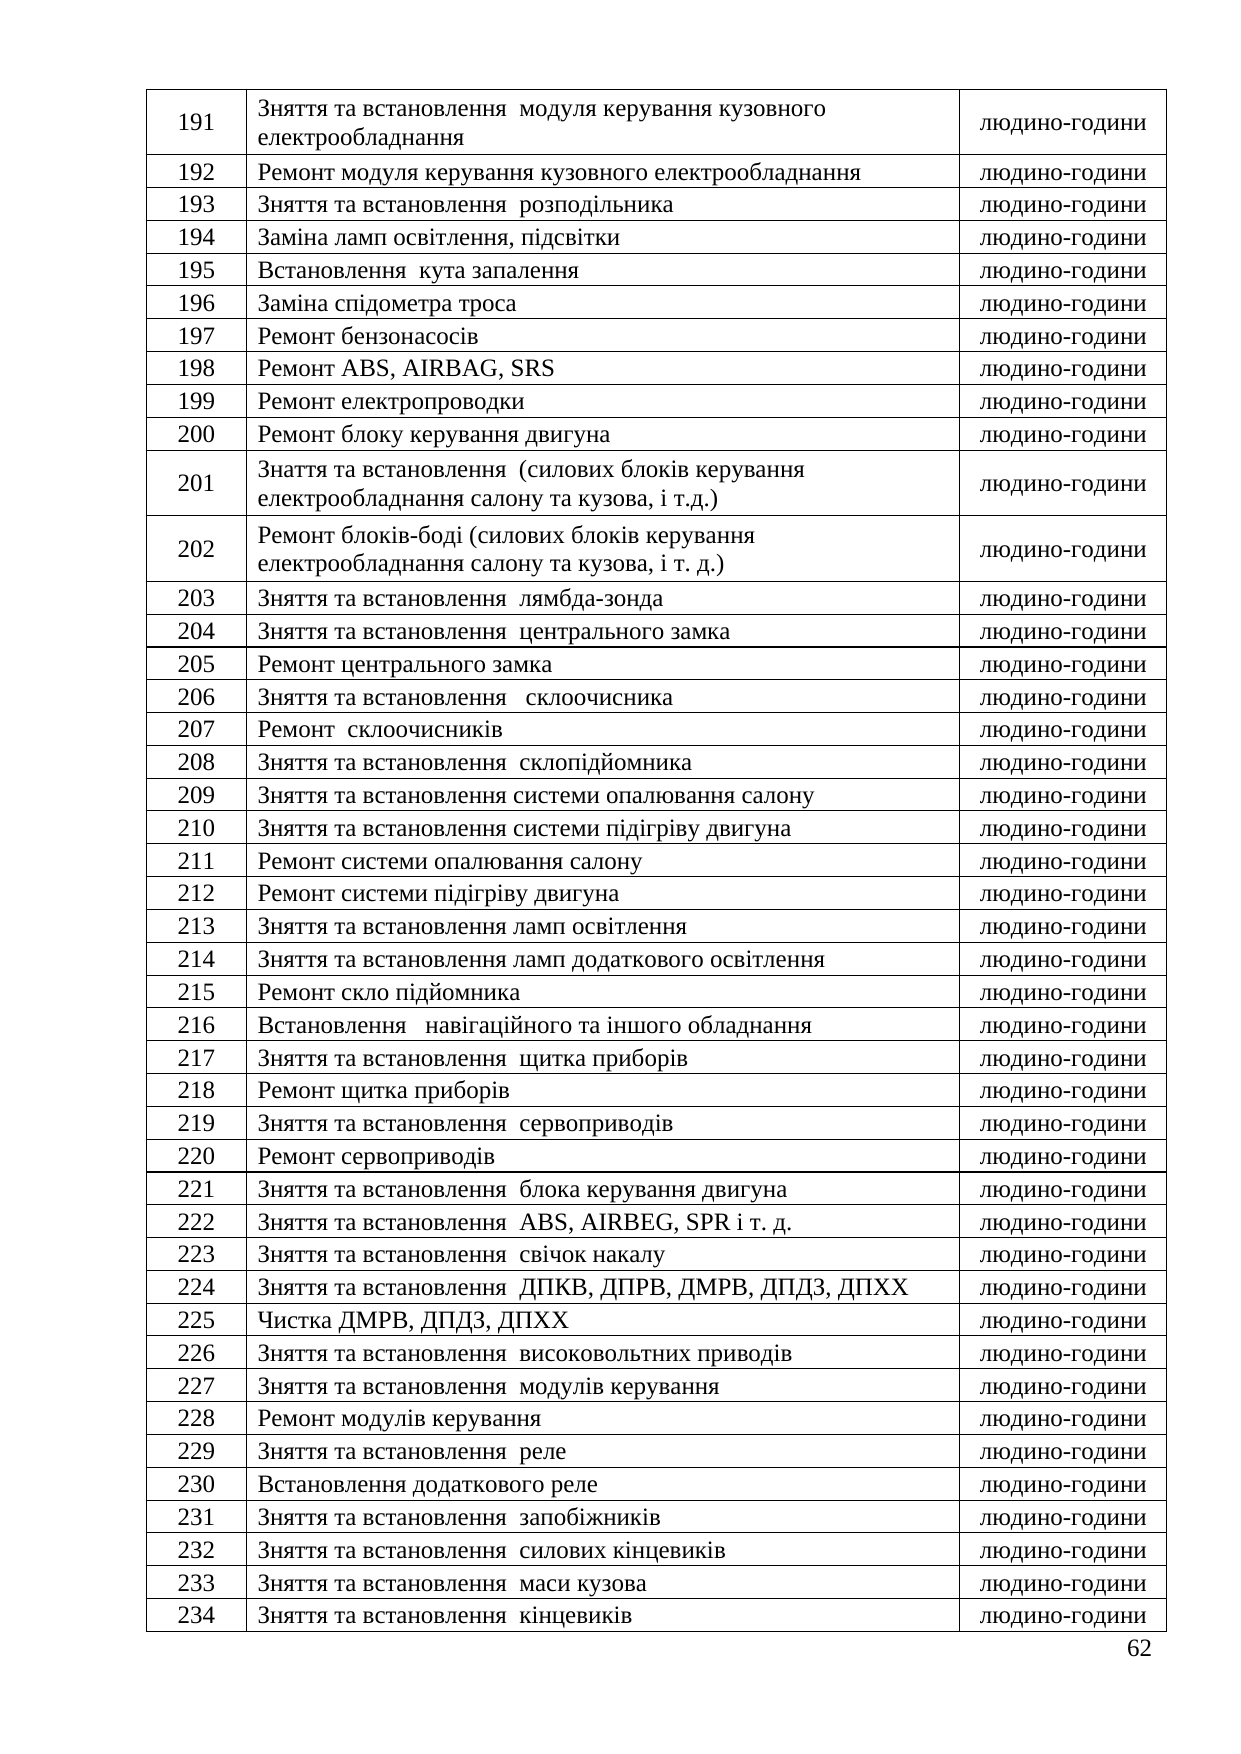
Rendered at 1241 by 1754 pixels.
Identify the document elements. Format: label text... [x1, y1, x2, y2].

table_cell Зняття та встановлення модулів керування [247, 1369, 959, 1401]
table_cell Зняття та встановлення розподільника [247, 188, 959, 220]
table_cell людино-години [960, 516, 1166, 581]
table_cell людино-години [960, 1336, 1166, 1368]
table_cell 194 [147, 221, 246, 253]
table_cell людино-години [960, 1140, 1166, 1171]
table_cell 225 [147, 1304, 246, 1335]
table_cell людино-години [960, 1238, 1166, 1270]
table_cell людино-години [960, 910, 1166, 942]
table_cell людино-години [960, 1271, 1166, 1303]
table_cell людино-години [960, 1468, 1166, 1499]
table_cell 203 [147, 582, 246, 613]
table_cell Зняття та встановлення сервоприводів [247, 1107, 959, 1138]
table_cell 198 [147, 352, 246, 384]
table_cell людино-години [960, 1533, 1166, 1565]
table_cell 224 [147, 1271, 246, 1303]
table_cell 227 [147, 1369, 246, 1401]
table_cell Зняття та встановлення щитка приборів [247, 1041, 959, 1073]
table_cell 233 [147, 1566, 246, 1598]
table_cell Зняття та встановлення ламп додаткового освітлення [247, 943, 959, 974]
table_cell 231 [147, 1501, 246, 1532]
table_cell Ремонт електропроводки [247, 385, 959, 417]
table_cell людино-години [960, 713, 1166, 745]
table_cell Зняття та встановлення склопідйомника [247, 746, 959, 778]
table_cell Заміна ламп освітлення, підсвітки [247, 221, 959, 253]
table_cell 193 [147, 188, 246, 220]
table_cell Зняття та встановлення реле [247, 1435, 959, 1467]
table_cell людино-години [960, 746, 1166, 778]
table_cell Ремонт ABS, AIRBAG, SRS [247, 352, 959, 384]
table_cell 223 [147, 1238, 246, 1270]
table_cell 195 [147, 254, 246, 285]
table_cell Зняття та встановлення склоочисника [247, 680, 959, 712]
table_cell 218 [147, 1074, 246, 1106]
table_cell 204 [147, 615, 246, 646]
table_cell 205 [147, 648, 246, 679]
table_cell людино-години [960, 943, 1166, 974]
table_cell людино-години [960, 779, 1166, 810]
table_cell Встановлення кута запалення [247, 254, 959, 285]
table_cell 199 [147, 385, 246, 417]
table_cell Зняття та встановлення запобіжників [247, 1501, 959, 1532]
table_cell людино-години [960, 811, 1166, 843]
table_cell людино-години [960, 877, 1166, 909]
table_cell людино-години [960, 1566, 1166, 1598]
table_cell Ремонт блоків-боді (силових блоків керування електрообладнання салону та кузова, і т. д.) [247, 516, 959, 581]
table_cell 201 [147, 451, 246, 515]
table_cell 213 [147, 910, 246, 942]
table_cell 210 [147, 811, 246, 843]
table_cell 217 [147, 1041, 246, 1073]
table_cell Зняття та встановлення модуля керування кузовного електрообладнання [247, 90, 959, 154]
table_cell Чистка ДМРВ, ДПДЗ, ДПХХ [247, 1304, 959, 1335]
table_cell Ремонт бензонасосів [247, 319, 959, 351]
table_cell людино-години [960, 1599, 1166, 1631]
table_cell людино-години [960, 221, 1166, 253]
table_cell людино-години [960, 582, 1166, 613]
table_cell 207 [147, 713, 246, 745]
table_cell людино-години [960, 615, 1166, 646]
table_cell людино-години [960, 1074, 1166, 1106]
table_cell 192 [147, 155, 246, 187]
table_cell 219 [147, 1107, 246, 1138]
table_cell людино-години [960, 90, 1166, 154]
table_cell 196 [147, 286, 246, 318]
table_cell Ремонт системи підігріву двигуна [247, 877, 959, 909]
table_cell 200 [147, 418, 246, 449]
table_cell людино-години [960, 976, 1166, 1007]
table_cell Ремонт центрального замка [247, 648, 959, 679]
table_cell Ремонт блоку керування двигуна [247, 418, 959, 449]
table_cell 208 [147, 746, 246, 778]
table_cell 229 [147, 1435, 246, 1467]
table_cell людино-години [960, 648, 1166, 679]
table_cell Ремонт модулів керування [247, 1402, 959, 1434]
table_cell Зняття та встановлення ДПКВ, ДПРВ, ДМРВ, ДПДЗ, ДПХХ [247, 1271, 959, 1303]
table_cell Зняття та встановлення системи підігріву двигуна [247, 811, 959, 843]
table_cell Заміна спідометра троса [247, 286, 959, 318]
table_cell Ремонт модуля керування кузовного електрообладнання [247, 155, 959, 187]
table_cell Зняття та встановлення центрального замка [247, 615, 959, 646]
table_cell 230 [147, 1468, 246, 1499]
table_cell людино-години [960, 844, 1166, 876]
table_cell Зняття та встановлення ламп освітлення [247, 910, 959, 942]
table_cell Ремонт скло підйомника [247, 976, 959, 1007]
table_cell людино-години [960, 451, 1166, 515]
table_cell 232 [147, 1533, 246, 1565]
table_cell 234 [147, 1599, 246, 1631]
table_cell Зняття та встановлення лямбда-зонда [247, 582, 959, 613]
table_cell Зняття та встановлення високовольтних приводів [247, 1336, 959, 1368]
table_cell людино-години [960, 1304, 1166, 1335]
table_cell людино-години [960, 188, 1166, 220]
table_cell людино-години [960, 319, 1166, 351]
table_cell людино-години [960, 1501, 1166, 1532]
table_cell 220 [147, 1140, 246, 1171]
table_cell людино-години [960, 155, 1166, 187]
table_cell людино-години [960, 418, 1166, 449]
table_cell 221 [147, 1173, 246, 1204]
table_cell людино-години [960, 1205, 1166, 1237]
table_cell людино-години [960, 352, 1166, 384]
table_cell Зняття та встановлення кінцевиків [247, 1599, 959, 1631]
table_cell Зняття та встановлення маси кузова [247, 1566, 959, 1598]
table_cell 197 [147, 319, 246, 351]
table_cell 191 [147, 90, 246, 154]
table_cell людино-години [960, 1008, 1166, 1040]
table_cell людино-години [960, 286, 1166, 318]
table_cell Знаття та встановлення (силових блоків керування електрообладнання салону та кузова, і т.д.) [247, 451, 959, 515]
table_cell Зняття та встановлення блока керування двигуна [247, 1173, 959, 1204]
table_cell Ремонт щитка приборів [247, 1074, 959, 1106]
table_cell людино-години [960, 1435, 1166, 1467]
table_cell Ремонт склоочисників [247, 713, 959, 745]
table_cell Зняття та встановлення системи опалювання салону [247, 779, 959, 810]
table_cell людино-години [960, 1173, 1166, 1204]
table_cell 228 [147, 1402, 246, 1434]
table_cell людино-години [960, 254, 1166, 285]
table_cell 222 [147, 1205, 246, 1237]
table_cell Ремонт системи опалювання салону [247, 844, 959, 876]
table_cell 215 [147, 976, 246, 1007]
table_cell людино-години [960, 1041, 1166, 1073]
table_cell 226 [147, 1336, 246, 1368]
table_cell 211 [147, 844, 246, 876]
table_cell Зняття та встановлення силових кінцевиків [247, 1533, 959, 1565]
table_cell 216 [147, 1008, 246, 1040]
table_cell людино-години [960, 1107, 1166, 1138]
table_cell Встановлення додаткового реле [247, 1468, 959, 1499]
table_cell Встановлення навігаційного та іншого обладнання [247, 1008, 959, 1040]
table_cell 202 [147, 516, 246, 581]
table_cell 206 [147, 680, 246, 712]
table_cell 214 [147, 943, 246, 974]
table_cell людино-години [960, 385, 1166, 417]
table_cell 212 [147, 877, 246, 909]
table_cell людино-години [960, 1402, 1166, 1434]
table_cell Зняття та встановлення свічок накалу [247, 1238, 959, 1270]
table_cell людино-години [960, 1369, 1166, 1401]
table_cell 209 [147, 779, 246, 810]
table_cell Ремонт сервоприводів [247, 1140, 959, 1171]
table_cell людино-години [960, 680, 1166, 712]
table_cell Зняття та встановлення ABS, AIRBEG, SPR і т. д. [247, 1205, 959, 1237]
